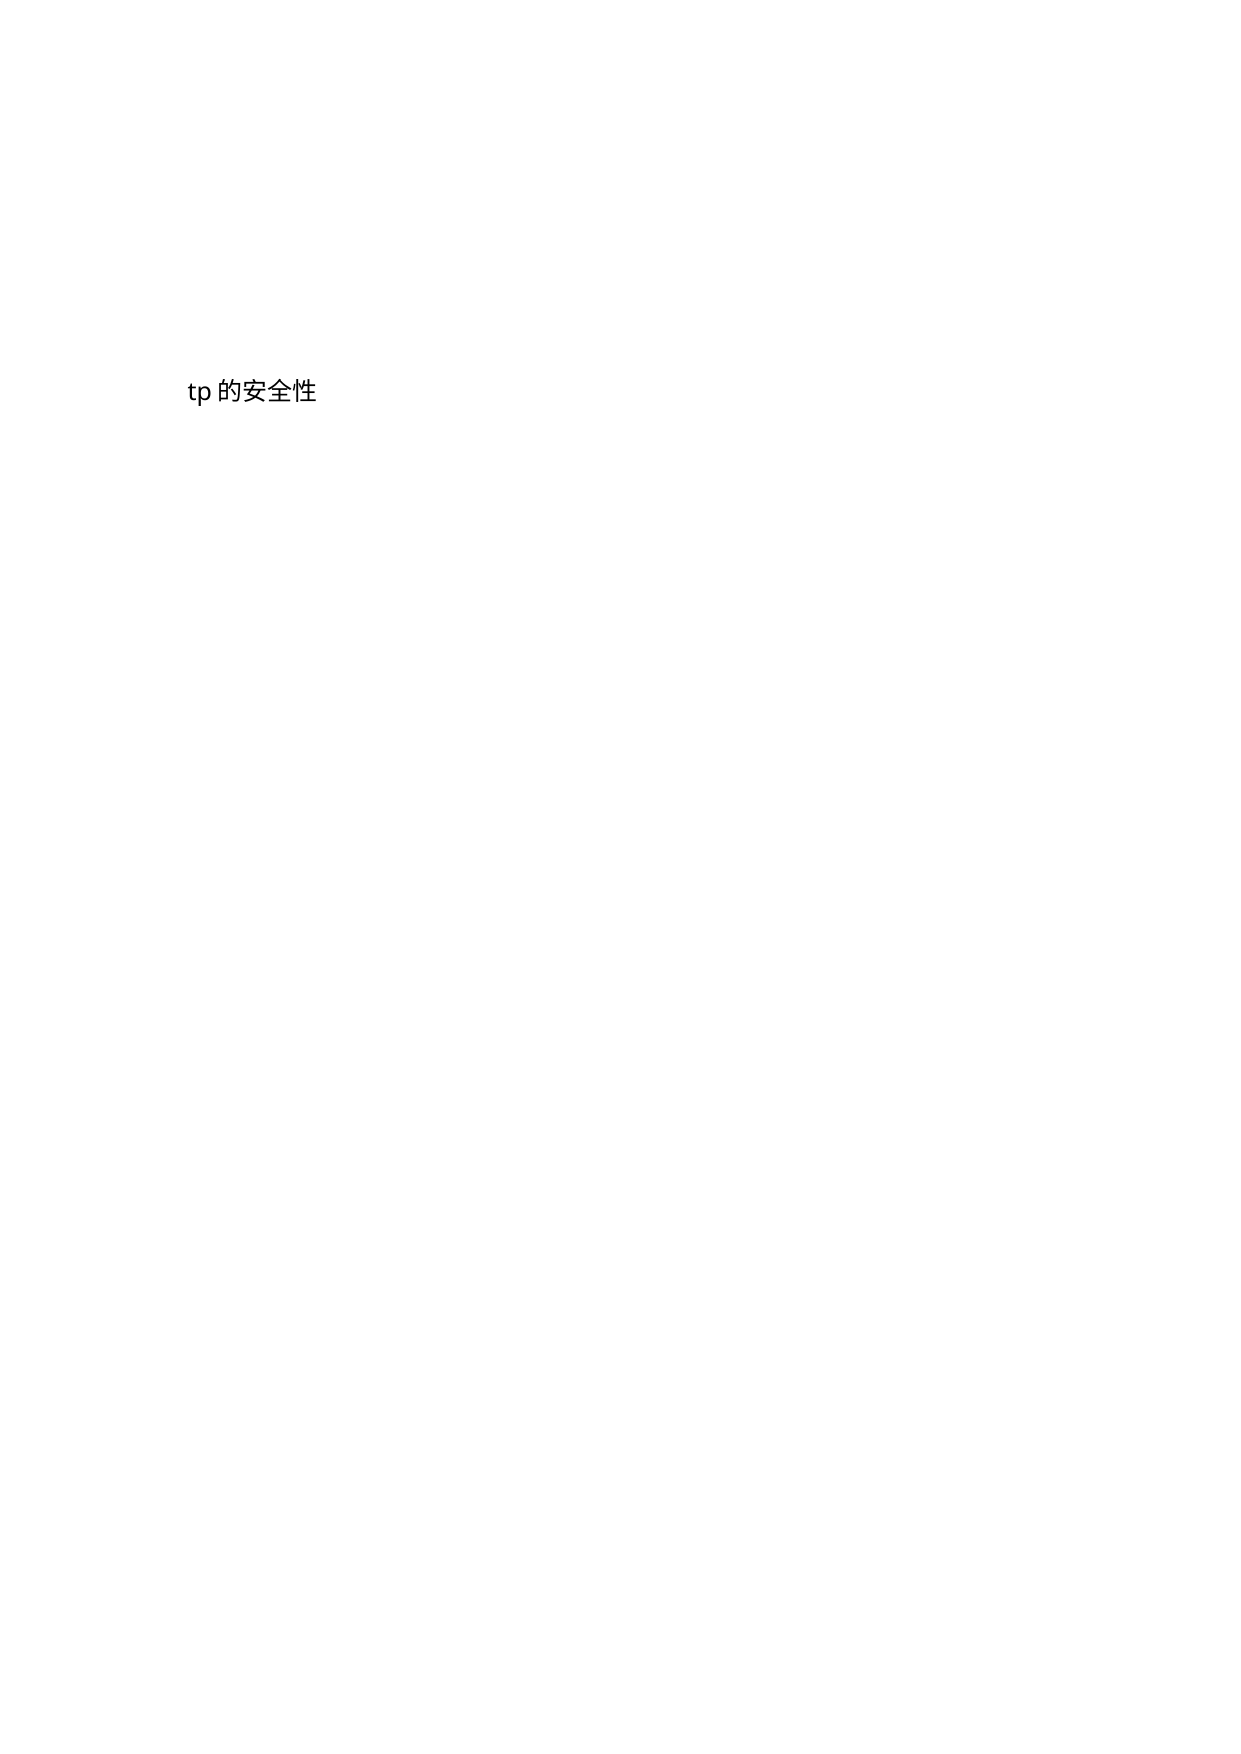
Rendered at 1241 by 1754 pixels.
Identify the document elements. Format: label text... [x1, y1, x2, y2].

text 爸爸今年比儿子大三十岁，明年爸爸比儿子大3倍 tp的安全性 [187, 162, 1053, 422]
